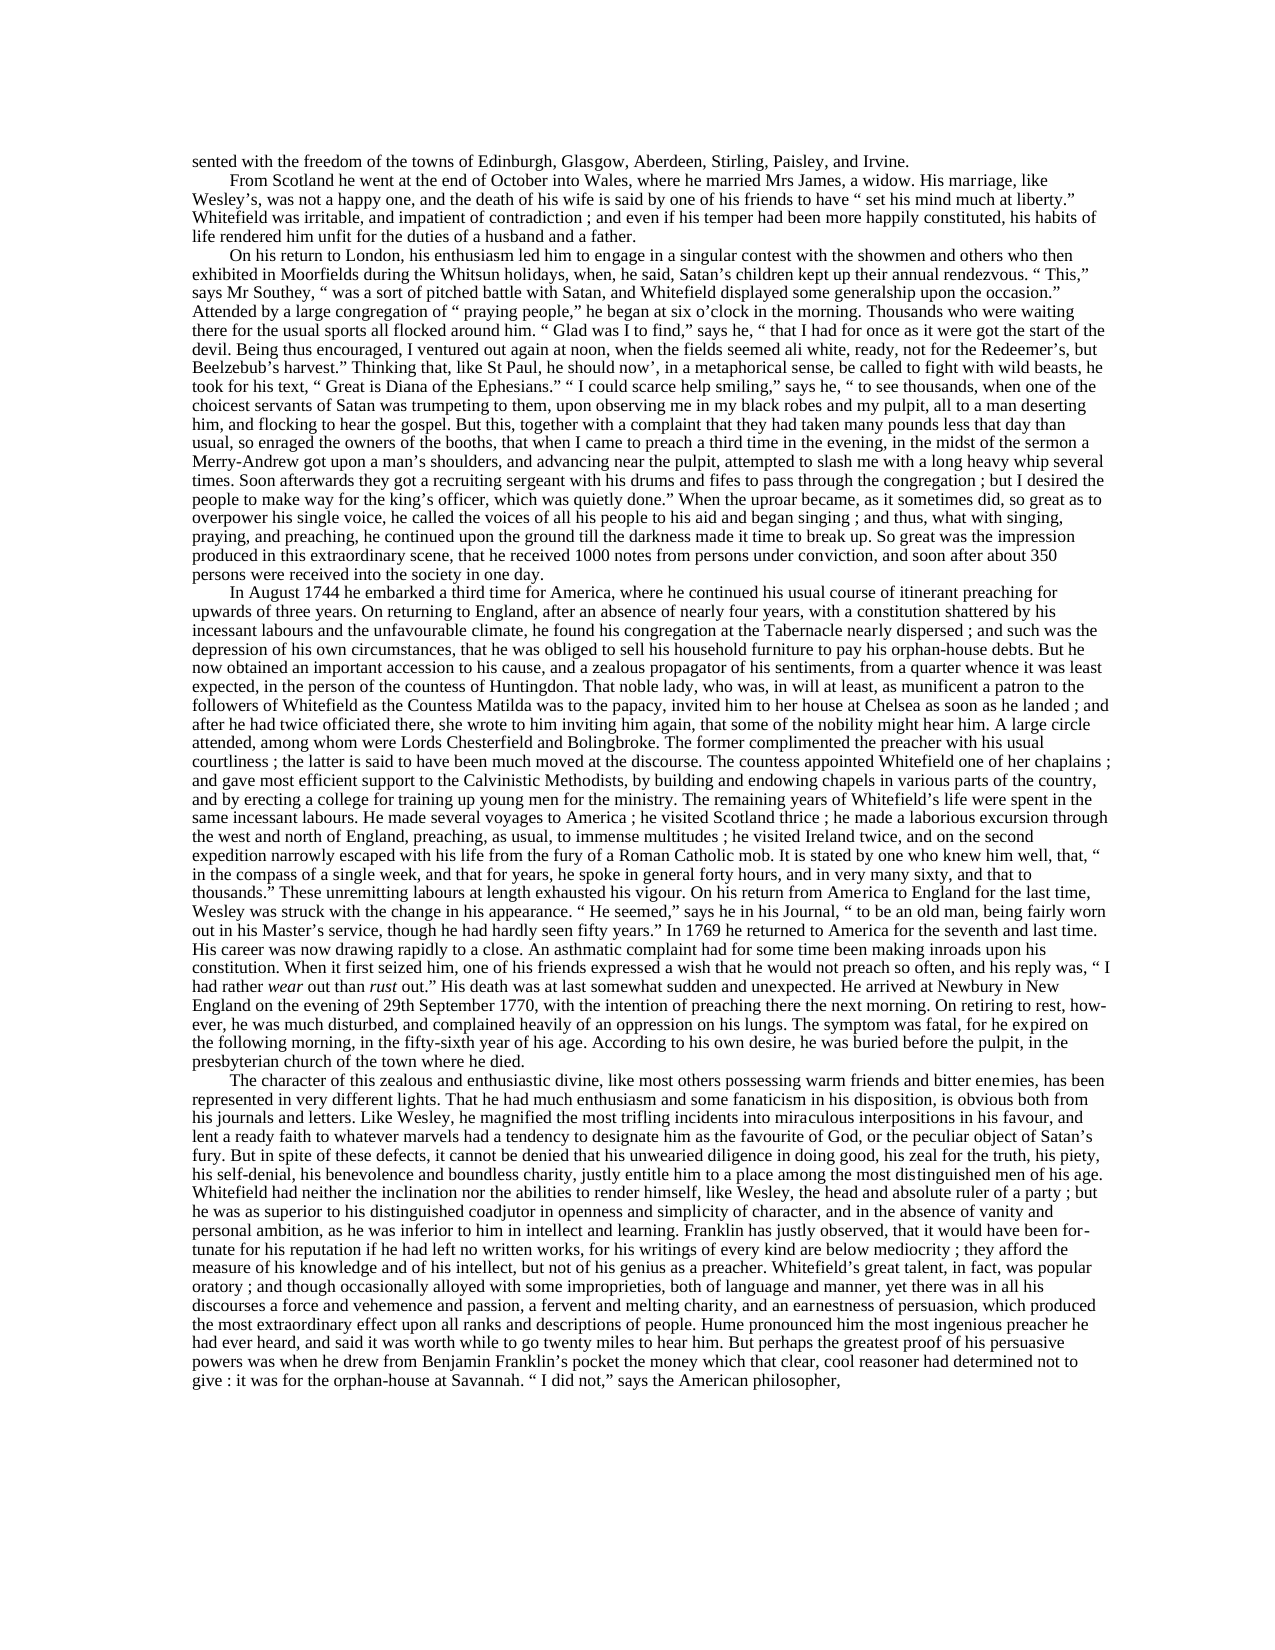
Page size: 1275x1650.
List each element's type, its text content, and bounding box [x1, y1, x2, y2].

text From Scotland he went at the end of October into Wales, where he married Mrs James, a widow. His marriage, like Wesley’s, was not a happy one, and the death of his wife is said by one of his friends to have “ set his mind much at liberty.” Whitefield was irritable, and impatient of contradiction ; and even if his temper had been more happily constituted, his habits of life rendered him unfit for the duties of a husband and a father. [192, 172, 1112, 246]
text In August 1744 he embarked a third time for America, where he continued his usual course of itinerant preaching for upwards of three years. On returning to England, after an absence of nearly four years, with a constitution shattered by his incessant labours and the unfavourable climate, he found his congregation at the Tabernacle nearly dispersed ; and such was the depression of his own circumstances, that he was obliged to sell his household furniture to pay his orphan-house debts. But he now obtained an important accession to his cause, and a zealous propagator of his sentiments, from a quarter whence it was least expected, in the person of the countess of Huntingdon. That noble lady, who was, in will at least, as munificent a patron to the followers of Whitefield as the Countess Matilda was to the papacy, invited him to her house at Chelsea as soon as he landed ; and after he had twice officiated there, she wrote to him inviting him again, that some of the nobility might hear him. A large circle attended, among whom were Lords Chesterfield and Bolingbroke. The former complimented the preacher with his usual courtliness ; the latter is said to have been much moved at the discourse. The countess appointed Whitefield one of her chaplains ; and gave most efficient support to the Calvinistic Methodists, by building and endowing chapels in various parts of the country, and by erecting a college for training up young men for the ministry. The remaining years of Whitefield’s life were spent in the same incessant labours. He made several voyages to America ; he visited Scotland thrice ; he made a laborious excursion through the west and north of England, preaching, as usual, to immense multitudes ; he visited Ireland twice, and on the second expedition narrowly escaped with his life from the fury of a Roman Catholic mob. It is stated by one who knew him well, that, “ in the compass of a single week, and that for years, he spoke in general forty hours, and in very many sixty, and that to thousands.” These unremitting labours at length exhausted his vigour. On his return from America to England for the last time, Wesley was struck with the change in his appearance. “ He seemed,” says he in his Journal, “ to be an old man, being fairly worn out in his Master’s service, though he had hardly seen fifty years.” In 1769 he returned to America for the seventh and last time. His career was now drawing rapidly to a close. An asthmatic complaint had for some time been making inroads upon his constitution. When it first seized him, one of his friends expressed a wish that he would not preach so often, and his reply was, “ I had rather wear out than rust out.” His death was at last somewhat sudden and unexpected. He arrived at Newbury in New England on the evening of 29th September 1770, with the intention of preaching there the next morning. On retiring to rest, how- ever, he was much disturbed, and complained heavily of an oppression on his lungs. The symptom was fatal, for he expired on the following morning, in the fifty-sixth year of his age. According to his own desire, he was buried before the pulpit, in the presbyterian church of the town where he died. [192, 584, 1112, 1071]
text The character of this zealous and enthusiastic divine, like most others possessing warm friends and bitter enemies, has been represented in very different lights. That he had much enthusiasm and some fanaticism in his disposition, is obvious both from his journals and letters. Like Wesley, he magnified the most trifling incidents into miraculous interpositions in his favour, and lent a ready faith to whatever marvels had a tendency to designate him as the favourite of God, or the peculiar object of Satan’s fury. But in spite of these defects, it cannot be denied that his unwearied diligence in doing good, his zeal for the truth, his piety, his self-denial, his benevolence and boundless charity, justly entitle him to a place among the most distinguished men of his age. Whitefield had neither the inclination nor the abilities to render himself, like Wesley, the head and absolute ruler of a party ; but he was as superior to his distinguished coadjutor in openness and simplicity of character, and in the absence of vanity and personal ambition, as he was inferior to him in intellect and learning. Franklin has justly observed, that it would have been fortunate for his reputation if he had left no written works, for his writings of every kind are below mediocrity ; they afford the measure of his knowledge and of his intellect, but not of his genius as a preacher. Whitefield’s great talent, in fact, was popular oratory ; and though occasionally alloyed with some improprieties, both of language and manner, yet there was in all his discourses a force and vehemence and passion, a fervent and melting charity, and an earnestness of persuasion, which produced the most extraordinary effect upon all ranks and descriptions of people. Hume pronounced him the most ingenious preacher he had ever heard, and said it was worth while to go twenty miles to hear him. But perhaps the greatest proof of his persuasive powers was when he drew from Benjamin Franklin’s pocket the money which that clear, cool reasoner had determined not to give : it was for the orphan-house at Savannah. “ I did not,” says the American philosopher, [192, 1071, 1112, 1390]
text sented with the freedom of the towns of Edinburgh, Glasgow, Aberdeen, Stirling, Paisley, and Irvine. [192, 153, 1112, 172]
text On his return to London, his enthusiasm led him to engage in a singular contest with the showmen and others who then exhibited in Moorfields during the Whitsun holidays, when, he said, Satan’s children kept up their annual rendezvous. “ This,” says Mr Southey, “ was a sort of pitched battle with Satan, and Whitefield displayed some generalship upon the occasion.” Attended by a large congregation of “ praying people,” he began at six o’clock in the morning. Thousands who were waiting there for the usual sports all flocked around him. “ Glad was I to find,” says he, “ that I had for once as it were got the start of the devil. Being thus encouraged, I ventured out again at noon, when the fields seemed ali white, ready, not for the Redeemer’s, but Beelzebub’s harvest.” Thinking that, like St Paul, he should now’, in a metaphorical sense, be called to fight with wild beasts, he took for his text, “ Great is Diana of the Ephesians.” “ I could scarce help smiling,” says he, “ to see thousands, when one of the choicest servants of Satan was trumpeting to them, upon observing me in my black robes and my pulpit, all to a man deserting him, and flocking to hear the gospel. But this, together with a complaint that they had taken many pounds less that day than usual, so enraged the owners of the booths, that when I came to preach a third time in the evening, in the midst of the sermon a Merry-Andrew got upon a man’s shoulders, and advancing near the pulpit, attempted to slash me with a long heavy whip several times. Soon afterwards they got a recruiting sergeant with his drums and fifes to pass through the congregation ; but I desired the people to make way for the king’s officer, which was quietly done.” When the uproar became, as it sometimes did, so great as to overpower his single voice, he called the voices of all his people to his aid and began singing ; and thus, what with singing, praying, and preaching, he continued upon the ground till the darkness made it time to break up. So great was the impression produced in this extraordinary scene, that he received 1000 notes from persons under conviction, and soon after about 350 persons were received into the society in one day. [192, 246, 1112, 584]
